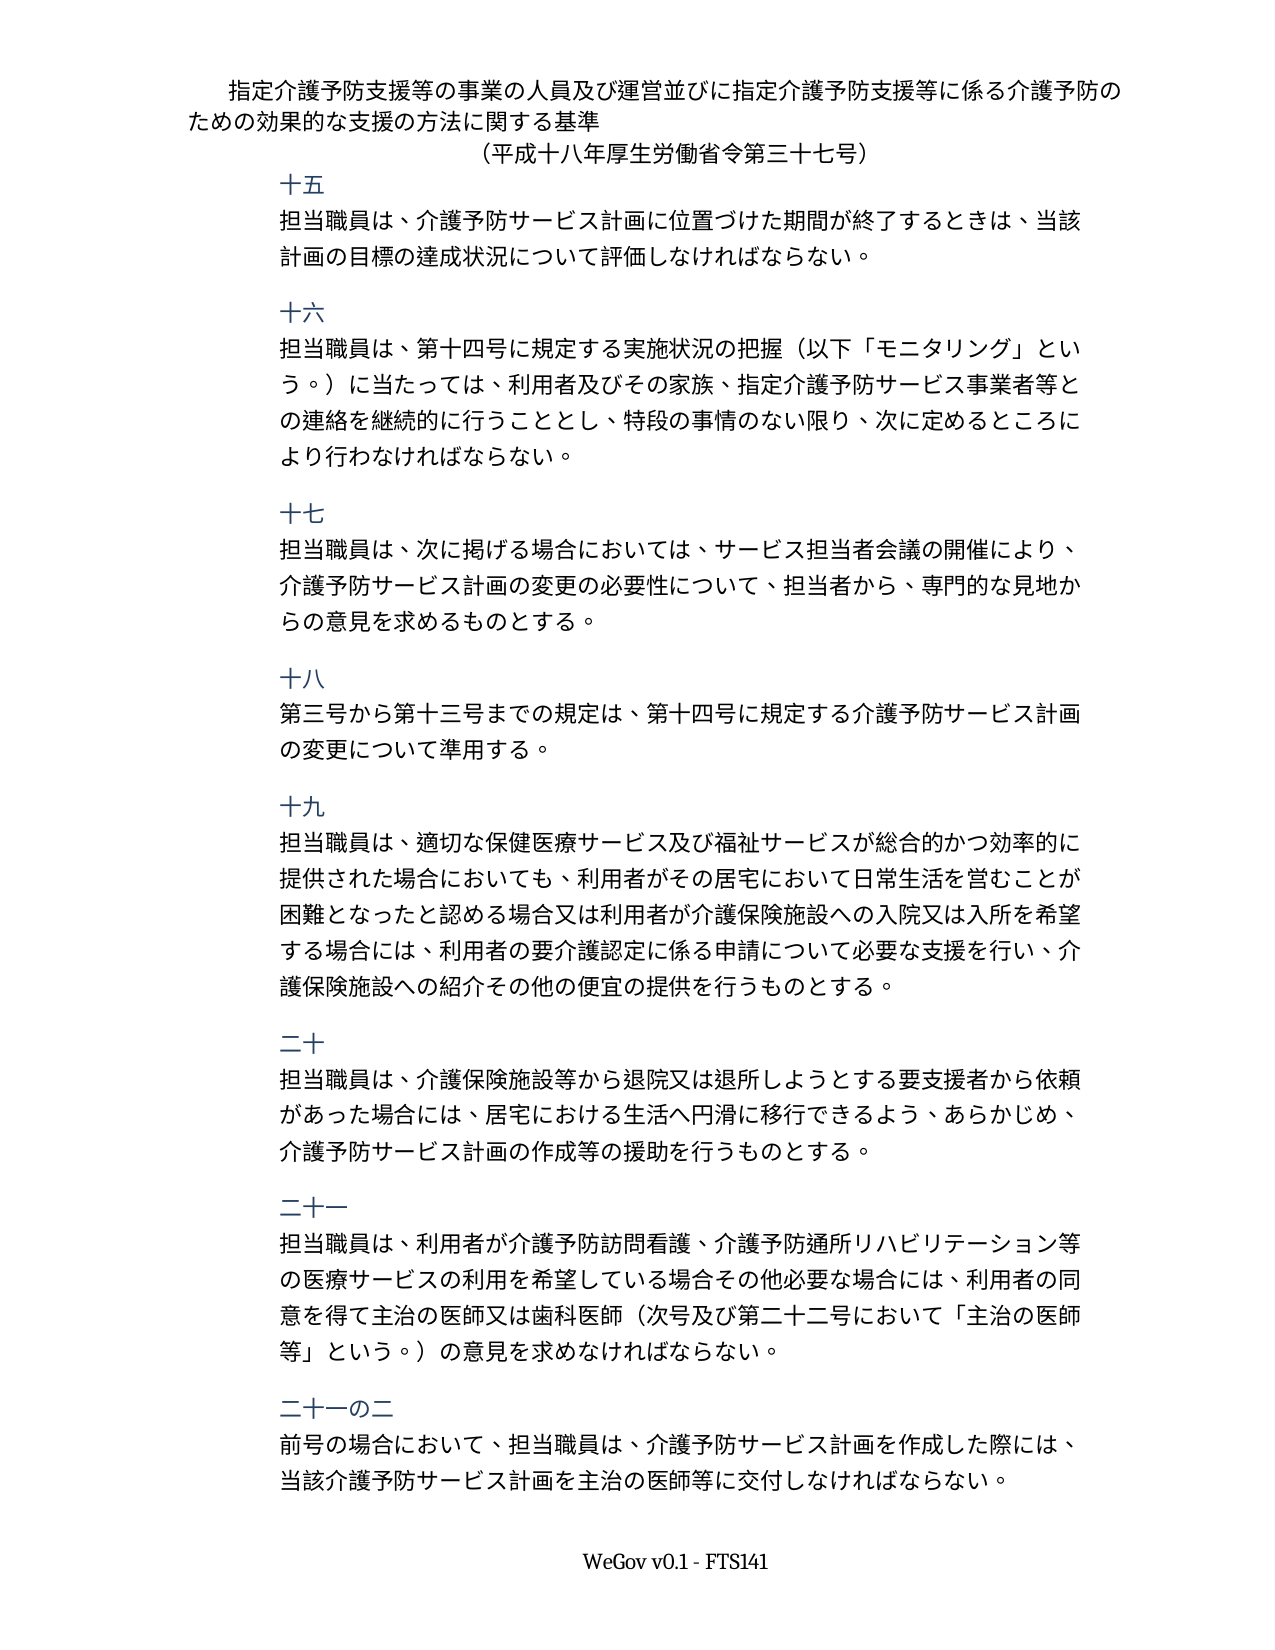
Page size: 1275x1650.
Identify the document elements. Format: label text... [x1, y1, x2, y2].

subtitle 二十一の二 [279, 1393, 1087, 1424]
text 担当職員は、介護予防サービス計画に位置づけた期間が終了するときは、当該計画の目標の達成状況について評価しなければならない。 [279, 205, 1087, 272]
text 担当職員は、適切な保健医療サービス及び福祉サービスが総合的かつ効率的に提供された場合においても、利用者がその居宅において日常生活を営むことが困難となったと認める場合又は利用者が介護保険施設への入院又は入所を希望する場合には、利用者の要介護認定に係る申請について必要な支援を行い、介護保険施設への紹介その他の便宜の提供を行うものとする。 [279, 827, 1087, 1002]
subtitle 二十一 [279, 1192, 1087, 1223]
text 担当職員は、第十四号に規定する実施状況の把握（以下「モニタリング」という。）に当たっては、利用者及びその家族、指定介護予防サービス事業者等との連絡を継続的に行うこととし、特段の事情のない限り、次に定めるところにより行わなければならない。 [279, 333, 1087, 472]
text 担当職員は、利用者が介護予防訪問看護、介護予防通所リハビリテーション等の医療サービスの利用を希望している場合その他必要な場合には、利用者の同意を得て主治の医師又は歯科医師（次号及び第二十二号において「主治の医師等」という。）の意見を求めなければならない。 [279, 1228, 1087, 1367]
text 担当職員は、介護保険施設等から退院又は退所しようとする要支援者から依頼があった場合には、居宅における生活へ円滑に移行できるよう、あらかじめ、介護予防サービス計画の作成等の援助を行うものとする。 [279, 1063, 1087, 1167]
text 前号の場合において、担当職員は、介護予防サービス計画を作成した際には、当該介護予防サービス計画を主治の医師等に交付しなければならない。 [279, 1429, 1087, 1496]
subtitle 十六 [279, 297, 1087, 329]
text 担当職員は、次に掲げる場合においては、サービス担当者会議の開催により、介護予防サービス計画の変更の必要性について、担当者から、専門的な見地からの意見を求めるものとする。 [279, 534, 1087, 637]
subtitle 十五 [279, 169, 1087, 200]
subtitle 十九 [279, 791, 1087, 822]
subtitle 十八 [279, 662, 1087, 694]
subtitle 十七 [279, 498, 1087, 529]
text 第三号から第十三号までの規定は、第十四号に規定する介護予防サービス計画の変更について準用する。 [279, 698, 1087, 766]
subtitle 二十 [279, 1028, 1087, 1059]
